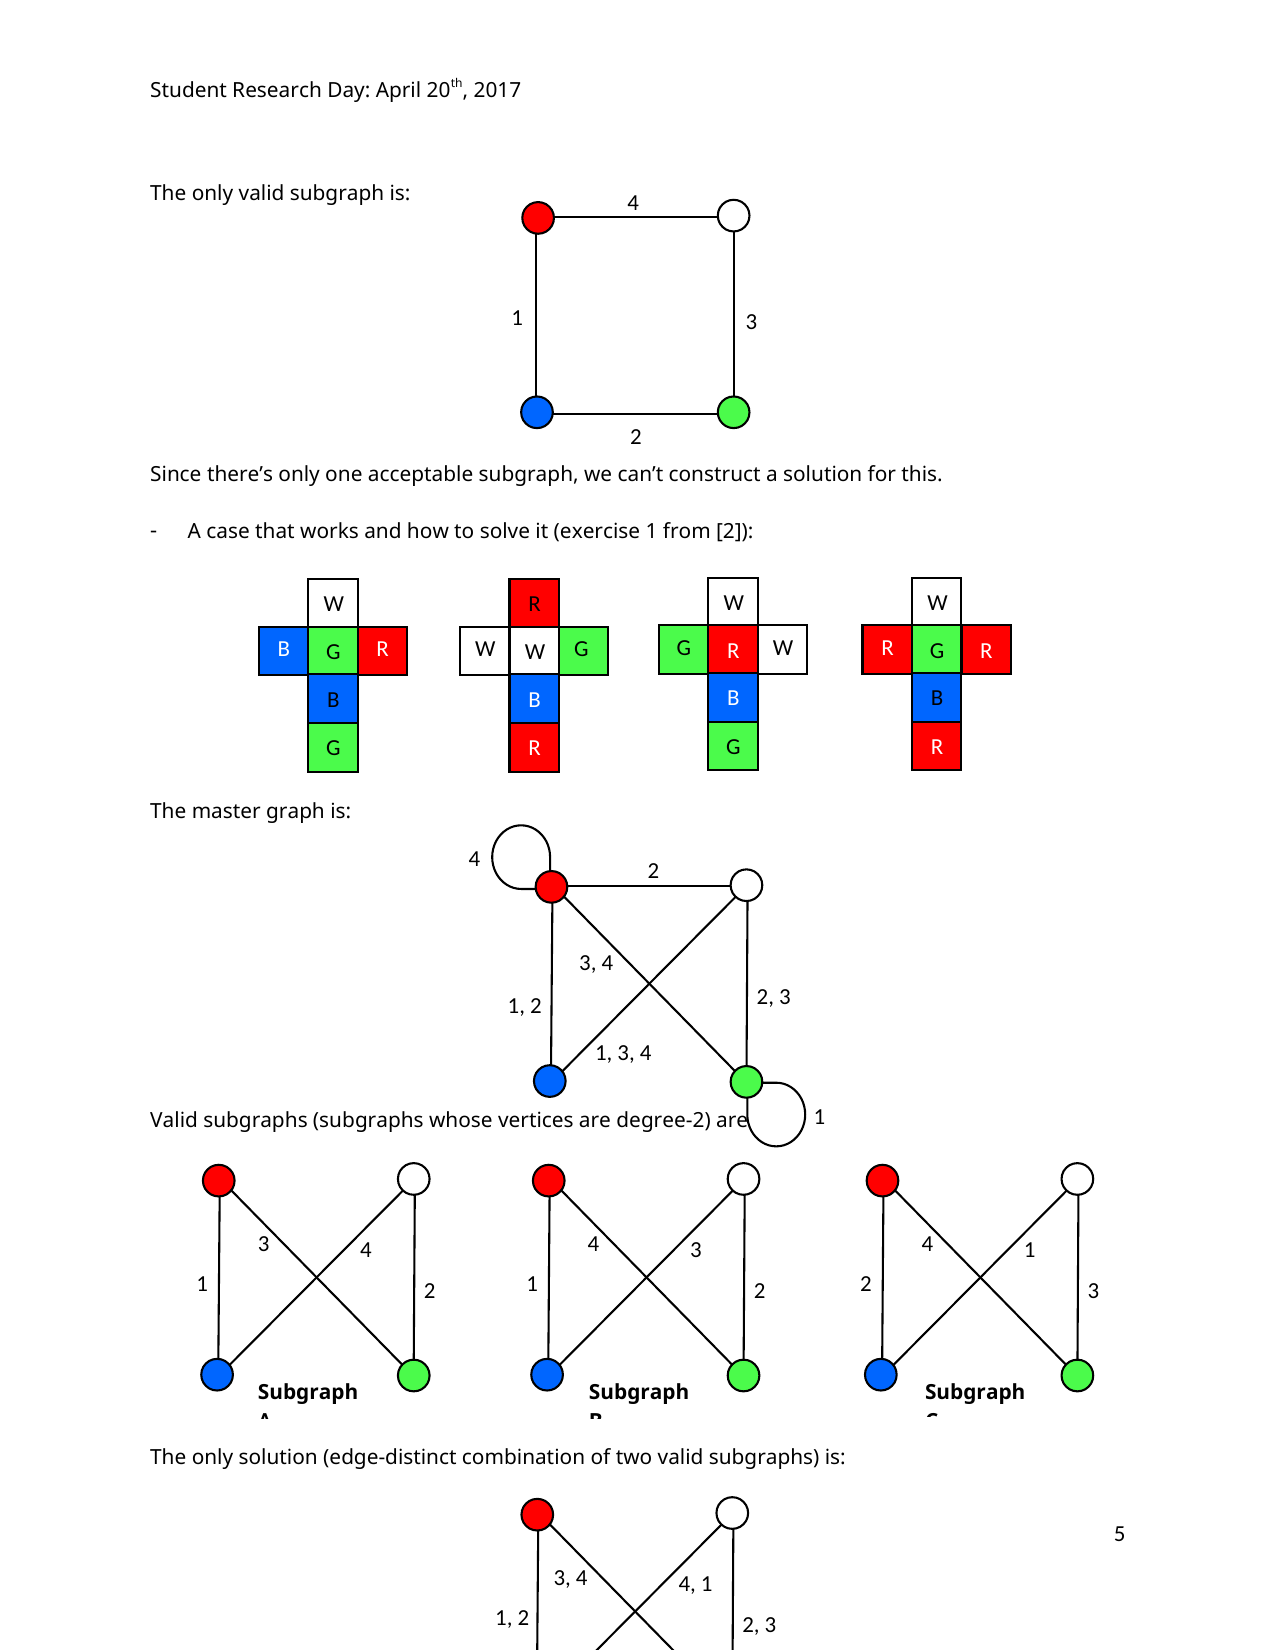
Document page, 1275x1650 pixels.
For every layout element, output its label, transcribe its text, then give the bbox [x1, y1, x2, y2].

text Valid subgraphs (subgraphs whose vertices are degree-2) are: [801, 1105, 1125, 1134]
text Valid subgraphs (subgraphs whose vertices are degree-2) are: [150, 1105, 751, 1134]
text Since there’s only one acceptable subgraph, we can’t construct a solution for this. [150, 459, 1125, 487]
list A case that works and how to solve it (exercise 1 from [2]): [150, 516, 1125, 544]
text The master graph is: [150, 797, 1125, 825]
text The only valid subgraph is: [150, 178, 1125, 207]
text The only solution (edge-distinct combination of two valid subgraphs) is: [150, 1442, 1125, 1470]
